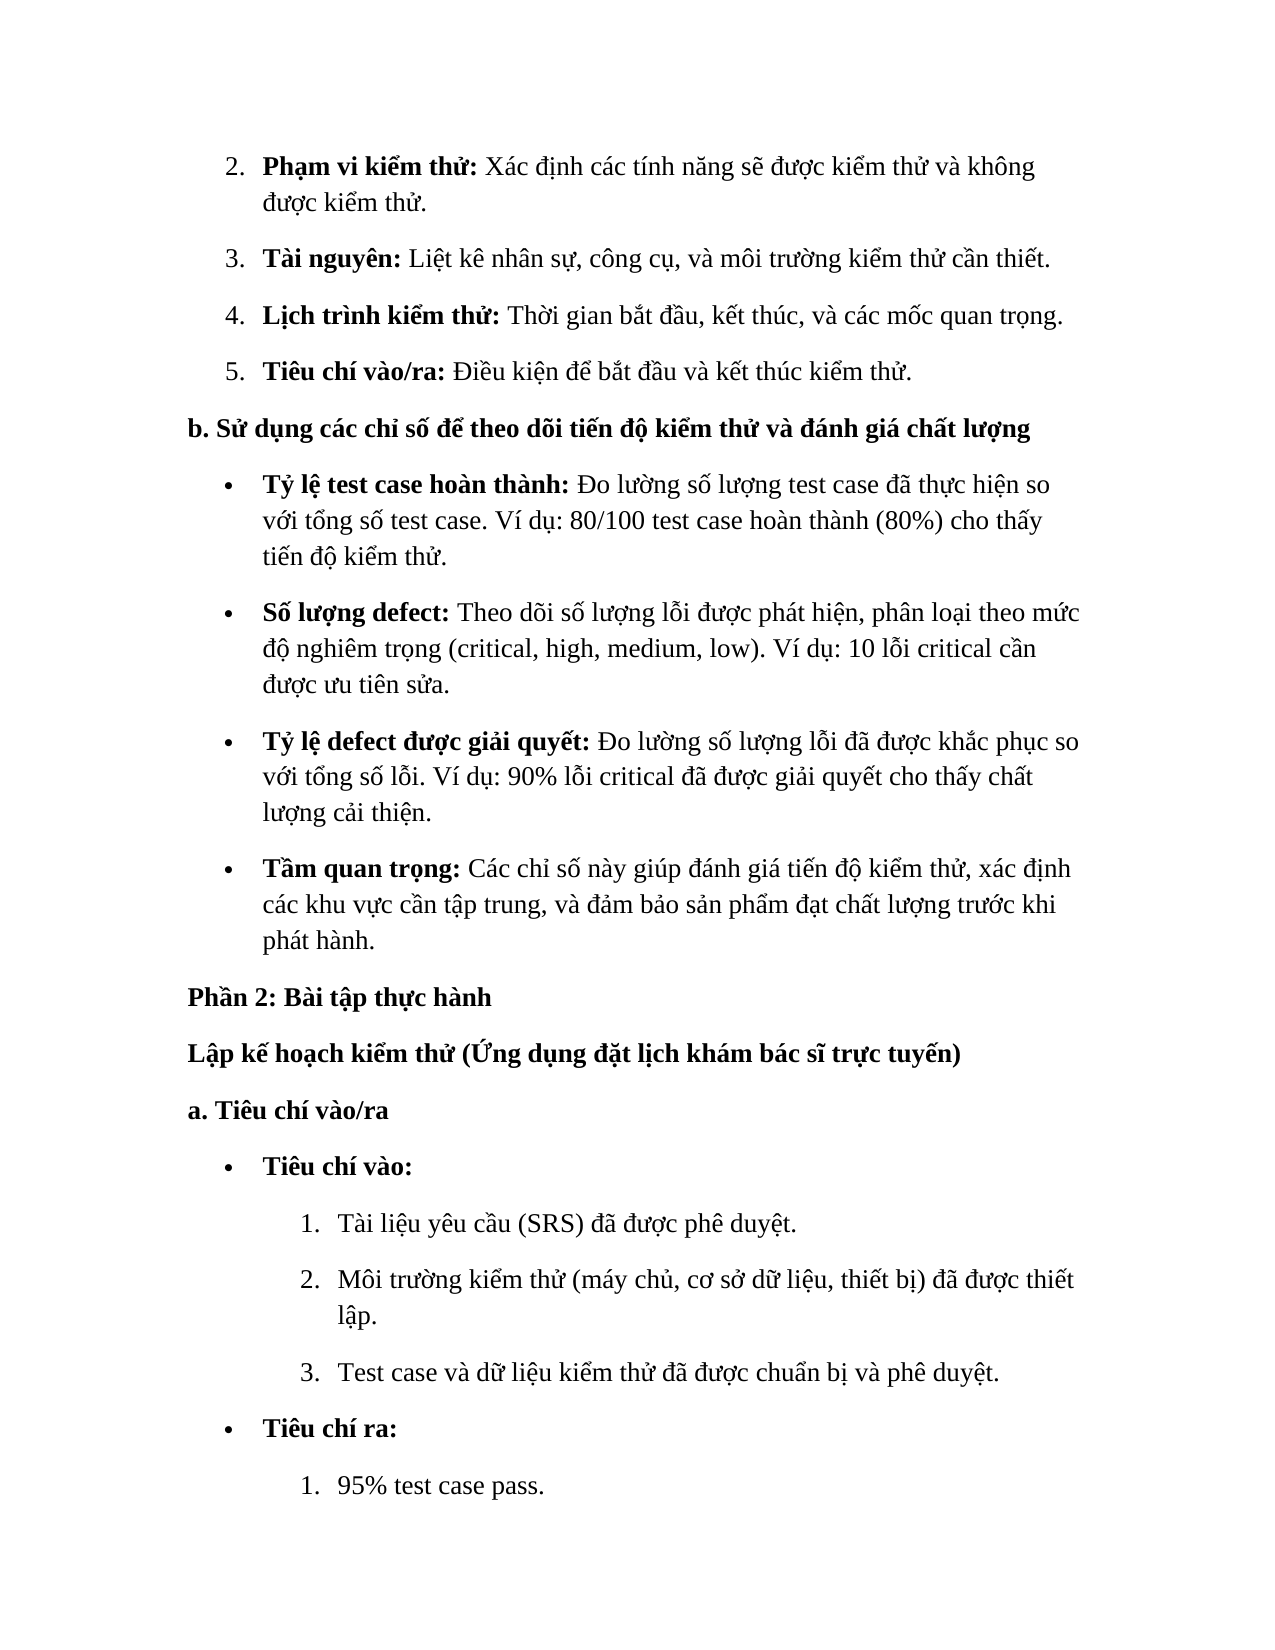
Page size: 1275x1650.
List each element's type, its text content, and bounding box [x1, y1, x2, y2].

list Tầm quan trọng: Các chỉ số này giúp đánh giá tiến độ kiểm thử, xác định các khu vực cần tập trung, và đảm bảo sản phẩm đạt chất lượng trước khi phát hành. [225, 853, 1087, 955]
list Môi trường kiểm thử (máy chủ, cơ sở dữ liệu, thiết bị) đã được thiết lập. [300, 1263, 1087, 1330]
list Số lượng defect: Theo dõi số lượng lỗi được phát hiện, phân loại theo mức độ nghiêm trọng (critical, high, medium, low). Ví dụ: 10 lỗi critical cần được ưu tiên sửa. [225, 597, 1087, 699]
list 95% test case pass. [300, 1469, 1087, 1500]
list Tiêu chí vào/ra: Điều kiện để bắt đầu và kết thúc kiểm thử. [225, 355, 1087, 387]
list Phạm vi kiểm thử: Xác định các tính năng sẽ được kiểm thử và không được kiểm thử. [225, 150, 1087, 217]
list Tài liệu yêu cầu (SRS) đã được phê duyệt. [300, 1207, 1087, 1238]
list Tiêu chí vào: [225, 1150, 1087, 1181]
text Phần 2: Bài tập thực hành [187, 981, 1087, 1012]
list Tỷ lệ test case hoàn thành: Đo lường số lượng test case đã thực hiện so với tổng số test case. Ví dụ: 80/100 test case hoàn thành (80%) cho thấy tiến độ kiểm thử. [225, 468, 1087, 571]
text b. Sử dụng các chỉ số để theo dõi tiến độ kiểm thử và đánh giá chất lượng [187, 412, 1087, 443]
list Tỷ lệ defect được giải quyết: Đo lường số lượng lỗi đã được khắc phục so với tổng số lỗi. Ví dụ: 90% lỗi critical đã được giải quyết cho thấy chất lượng cải thiện. [225, 724, 1087, 827]
list Test case và dữ liệu kiểm thử đã được chuẩn bị và phê duyệt. [300, 1356, 1087, 1387]
list Tài nguyên: Liệt kê nhân sự, công cụ, và môi trường kiểm thử cần thiết. [225, 242, 1087, 273]
list Tiêu chí ra: [225, 1412, 1087, 1443]
text a. Tiêu chí vào/ra [187, 1094, 1087, 1125]
list Lịch trình kiểm thử: Thời gian bắt đầu, kết thúc, và các mốc quan trọng. [225, 299, 1087, 330]
text Lập kế hoạch kiểm thử (Ứng dụng đặt lịch khám bác sĩ trực tuyến) [187, 1037, 1087, 1068]
